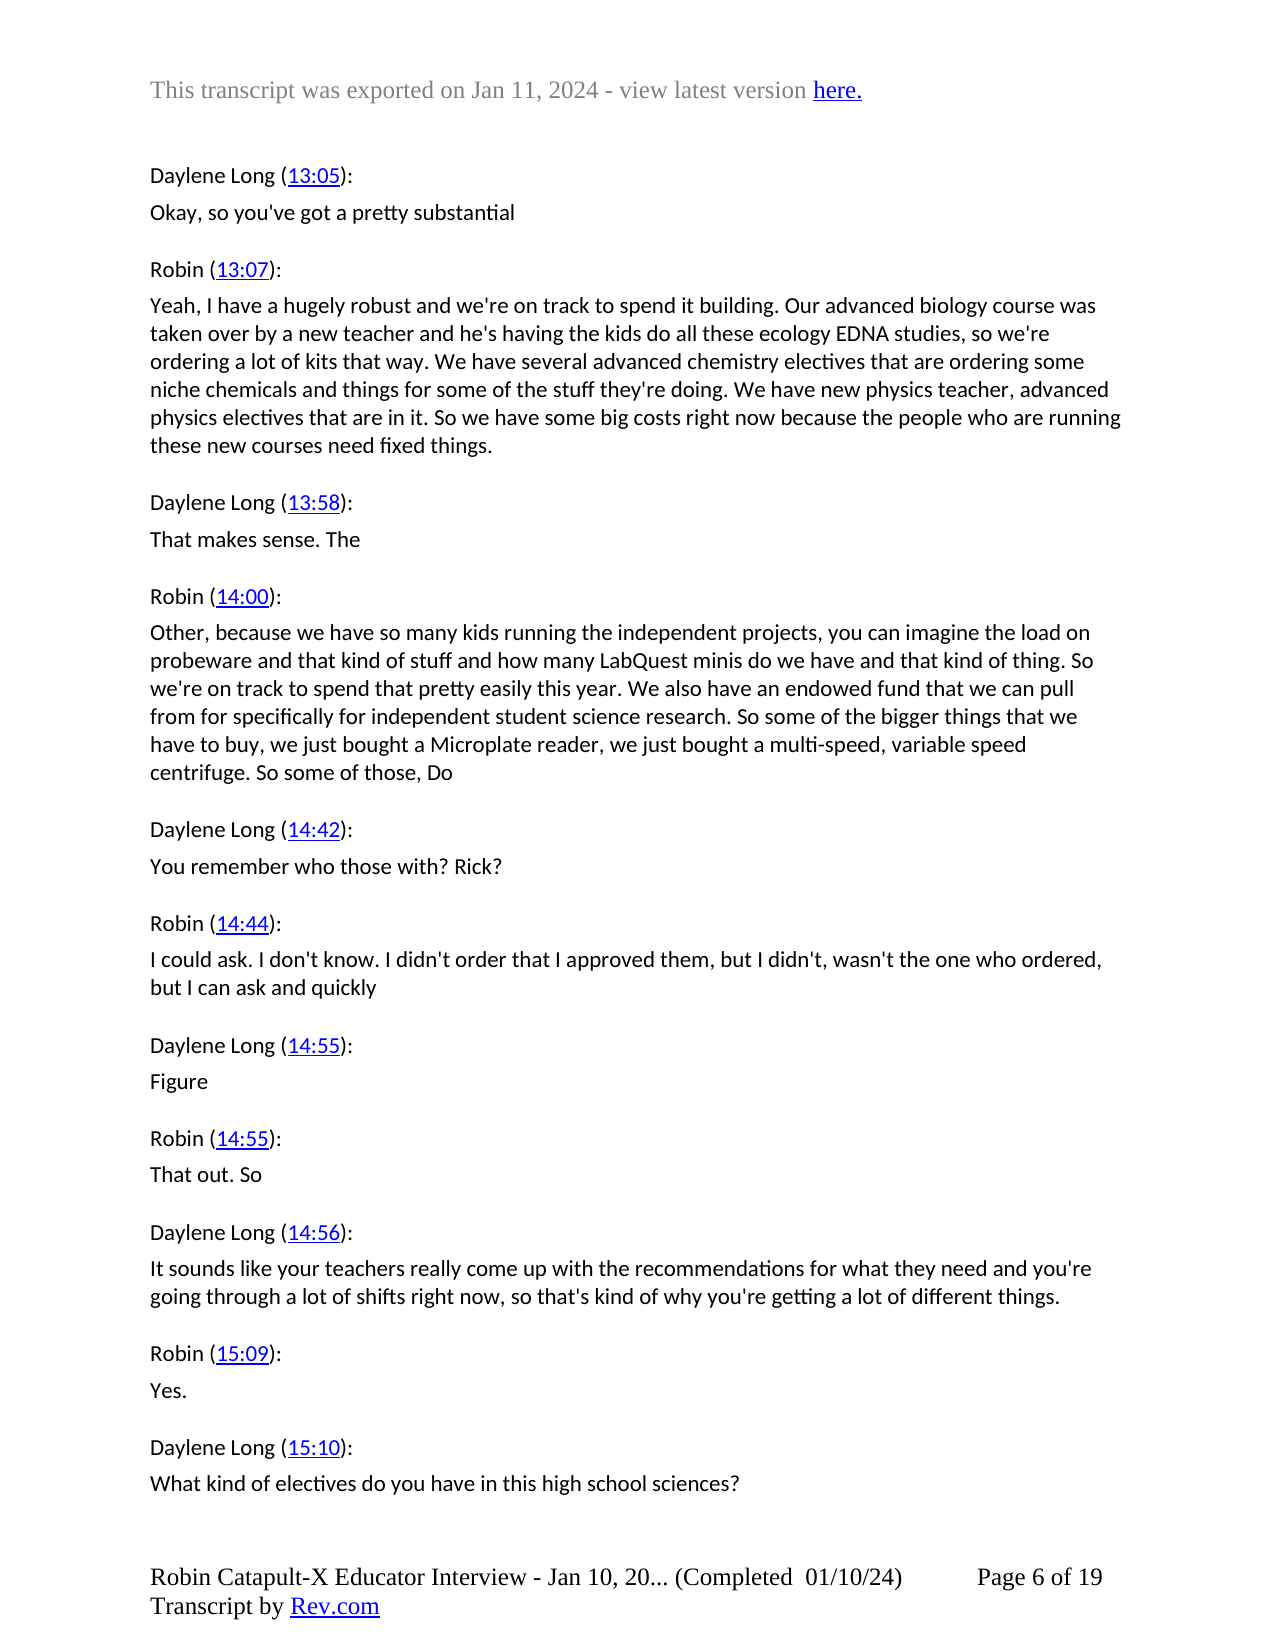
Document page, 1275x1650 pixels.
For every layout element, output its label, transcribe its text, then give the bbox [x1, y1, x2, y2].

text Robin (13:07): [150, 255, 1125, 283]
text Yeah, I have a hugely robust and we're on track to spend it building. Our advanced biology course was taken over by a new teacher and he's having the kids do all these ecology EDNA studies, so we're ordering a lot of kits that way. We have several advanced chemistry electives that are ordering some niche chemicals and things for some of the stuff they're doing. We have new physics teacher, advanced physics electives that are in it. So we have some big costs right now because the people who are running these new courses need fixed things. [150, 291, 1125, 459]
text Daylene Long (14:56): [150, 1218, 1125, 1246]
text Okay, so you've got a pretty substantial [150, 198, 1125, 226]
text You remember who those with? Rick? [150, 852, 1125, 880]
text What kind of electives do you have in this high school sciences? [150, 1469, 1125, 1497]
text It sounds like your teachers really come up with the recommendations for what they need and you're going through a lot of shifts right now, so that's kind of why you're getting a lot of different things. [150, 1254, 1125, 1310]
text Robin (14:44): [150, 909, 1125, 937]
text Daylene Long (14:42): [150, 816, 1125, 844]
text Robin (14:00): [150, 582, 1125, 610]
text Yes. [150, 1376, 1125, 1404]
text Daylene Long (13:58): [150, 488, 1125, 516]
text I could ask. I don't know. I didn't order that I approved them, but I didn't, wasn't the one who ordered, but I can ask and quickly [150, 946, 1125, 1002]
text Other, because we have so many kids running the independent projects, you can imagine the load on probeware and that kind of stuff and how many LabQuest minis do we have and that kind of thing. So we're on track to spend that pretty easily this year. We also have an endowed fund that we can pull from for specifically for independent student science research. So some of the bigger things that we have to buy, we just bought a Microplate reader, we just bought a multi-speed, variable speed centrifuge. So some of those, Do [150, 618, 1125, 786]
text Daylene Long (15:10): [150, 1433, 1125, 1461]
text That makes sense. The [150, 525, 1125, 553]
text That out. So [150, 1161, 1125, 1189]
text Daylene Long (13:05): [150, 161, 1125, 189]
text Daylene Long (14:55): [150, 1031, 1125, 1059]
text Robin (14:55): [150, 1124, 1125, 1152]
text Robin (15:09): [150, 1339, 1125, 1367]
text Figure [150, 1067, 1125, 1095]
